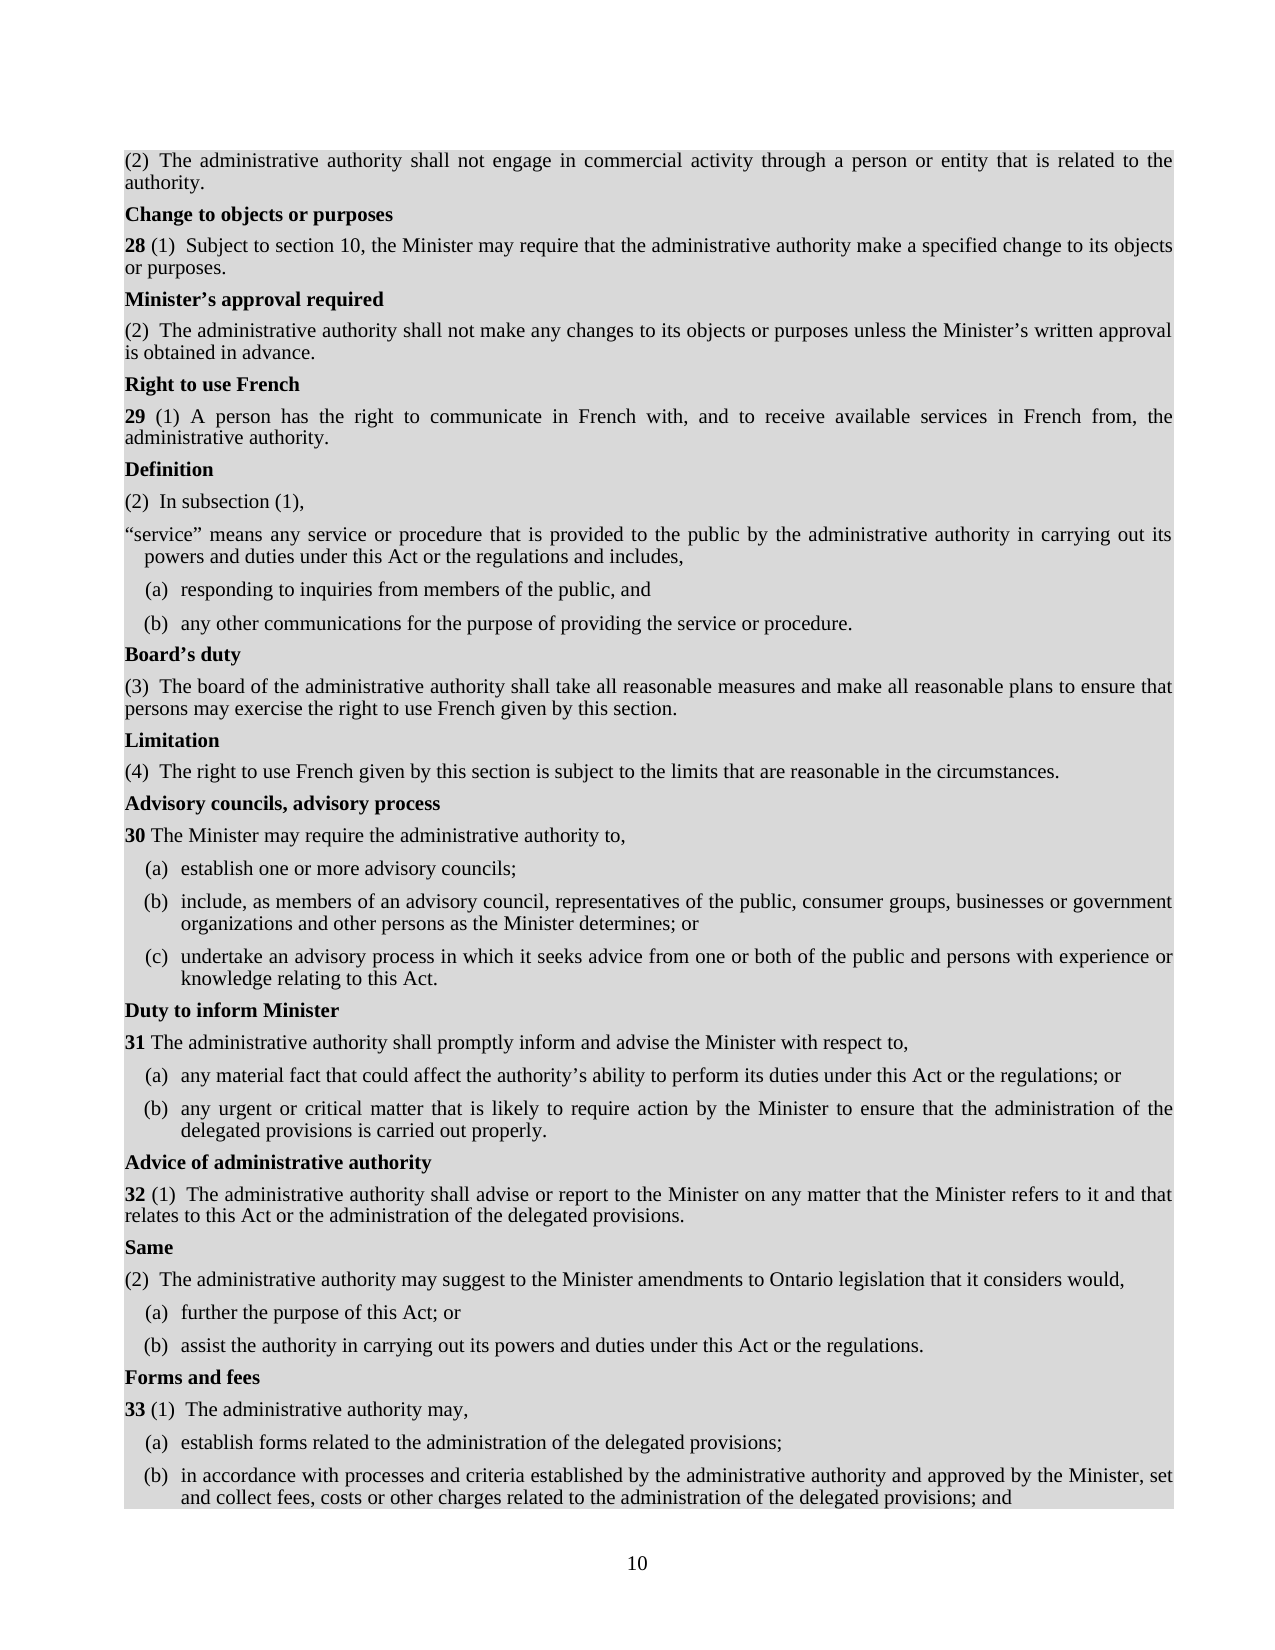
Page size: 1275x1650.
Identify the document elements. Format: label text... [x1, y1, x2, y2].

text (b) include, as members of an advisory council, representatives of the public, consumer groups, businesses or government organizations and other persons as the Minister determines; or [124, 891, 1174, 935]
text 32 (1) The administrative authority shall advise or report to the Minister on any matter that the Minister refers to it and that relates to this Act or the administration of the delegated provisions. [124, 1183, 1174, 1227]
text Duty to inform Minister [124, 1002, 1174, 1021]
text Board’s duty [124, 647, 1174, 666]
text “service” means any service or procedure that is provided to the public by the administrative authority in carrying out its powers and duties under this Act or the regulations and includes, [124, 524, 1174, 568]
text Right to use French [124, 376, 1174, 395]
text (a) further the purpose of this Act; or [124, 1302, 1174, 1324]
text (2) The administrative authority may suggest to the Minister amendments to Ontario legislation that it considers would, [124, 1269, 1174, 1291]
text Forms and fees [124, 1370, 1174, 1388]
text (2) The administrative authority shall not make any changes to its objects or purposes unless the Minister’s written approval is obtained in advance. [124, 320, 1174, 364]
text (a) responding to inquiries from members of the public, and [124, 579, 1174, 601]
text (2) In subsection (1), [124, 491, 1174, 513]
text 31 The administrative authority shall promptly inform and advise the Minister with respect to, [124, 1032, 1174, 1053]
text 29 (1) A person has the right to communicate in French with, and to receive available services in French from, the administrative authority. [124, 406, 1174, 449]
text 28 (1) Subject to section 10, the Minister may require that the administrative authority make a specified change to its objects or purposes. [124, 235, 1174, 279]
text Limitation [124, 732, 1174, 751]
text (2) The administrative authority shall not engage in commercial activity through a person or entity that is related to the authority. [124, 150, 1174, 193]
text (b) in accordance with processes and criteria established by the administrative authority and approved by the Minister, set and collect fees, costs or other charges related to the administration of the delegated provisions; and [124, 1466, 1174, 1509]
text (c) undertake an advisory process in which it seeks advice from one or both of the public and persons with experience or knowledge relating to this Act. [124, 946, 1174, 990]
text (b) any other communications for the purpose of providing the service or procedure. [124, 613, 1174, 634]
text (3) The board of the administrative authority shall take all reasonable measures and make all reasonable plans to ensure that persons may exercise the right to use French given by this section. [124, 676, 1174, 719]
text Advice of administrative authority [124, 1154, 1174, 1173]
text (4) The right to use French given by this section is subject to the limits that are reasonable in the circumstances. [124, 761, 1174, 783]
text (a) any material fact that could affect the authority’s ability to perform its duties under this Act or the regulations; or [124, 1065, 1174, 1087]
text Same [124, 1239, 1174, 1258]
text Definition [124, 462, 1174, 480]
text Minister’s approval required [124, 291, 1174, 310]
text 30 The Minister may require the administrative authority to, [124, 825, 1174, 846]
text (b) assist the authority in carrying out its powers and duties under this Act or the regulations. [124, 1335, 1174, 1357]
text Change to objects or purposes [124, 206, 1174, 225]
text (a) establish forms related to the administration of the delegated provisions; [124, 1432, 1174, 1454]
text (b) any urgent or critical matter that is likely to require action by the Minister to ensure that the administration of the delegated provisions is carried out properly. [124, 1098, 1174, 1142]
text 33 (1) The administrative authority may, [124, 1399, 1174, 1421]
text Advisory councils, advisory process [124, 796, 1174, 814]
text (a) establish one or more advisory councils; [124, 858, 1174, 880]
